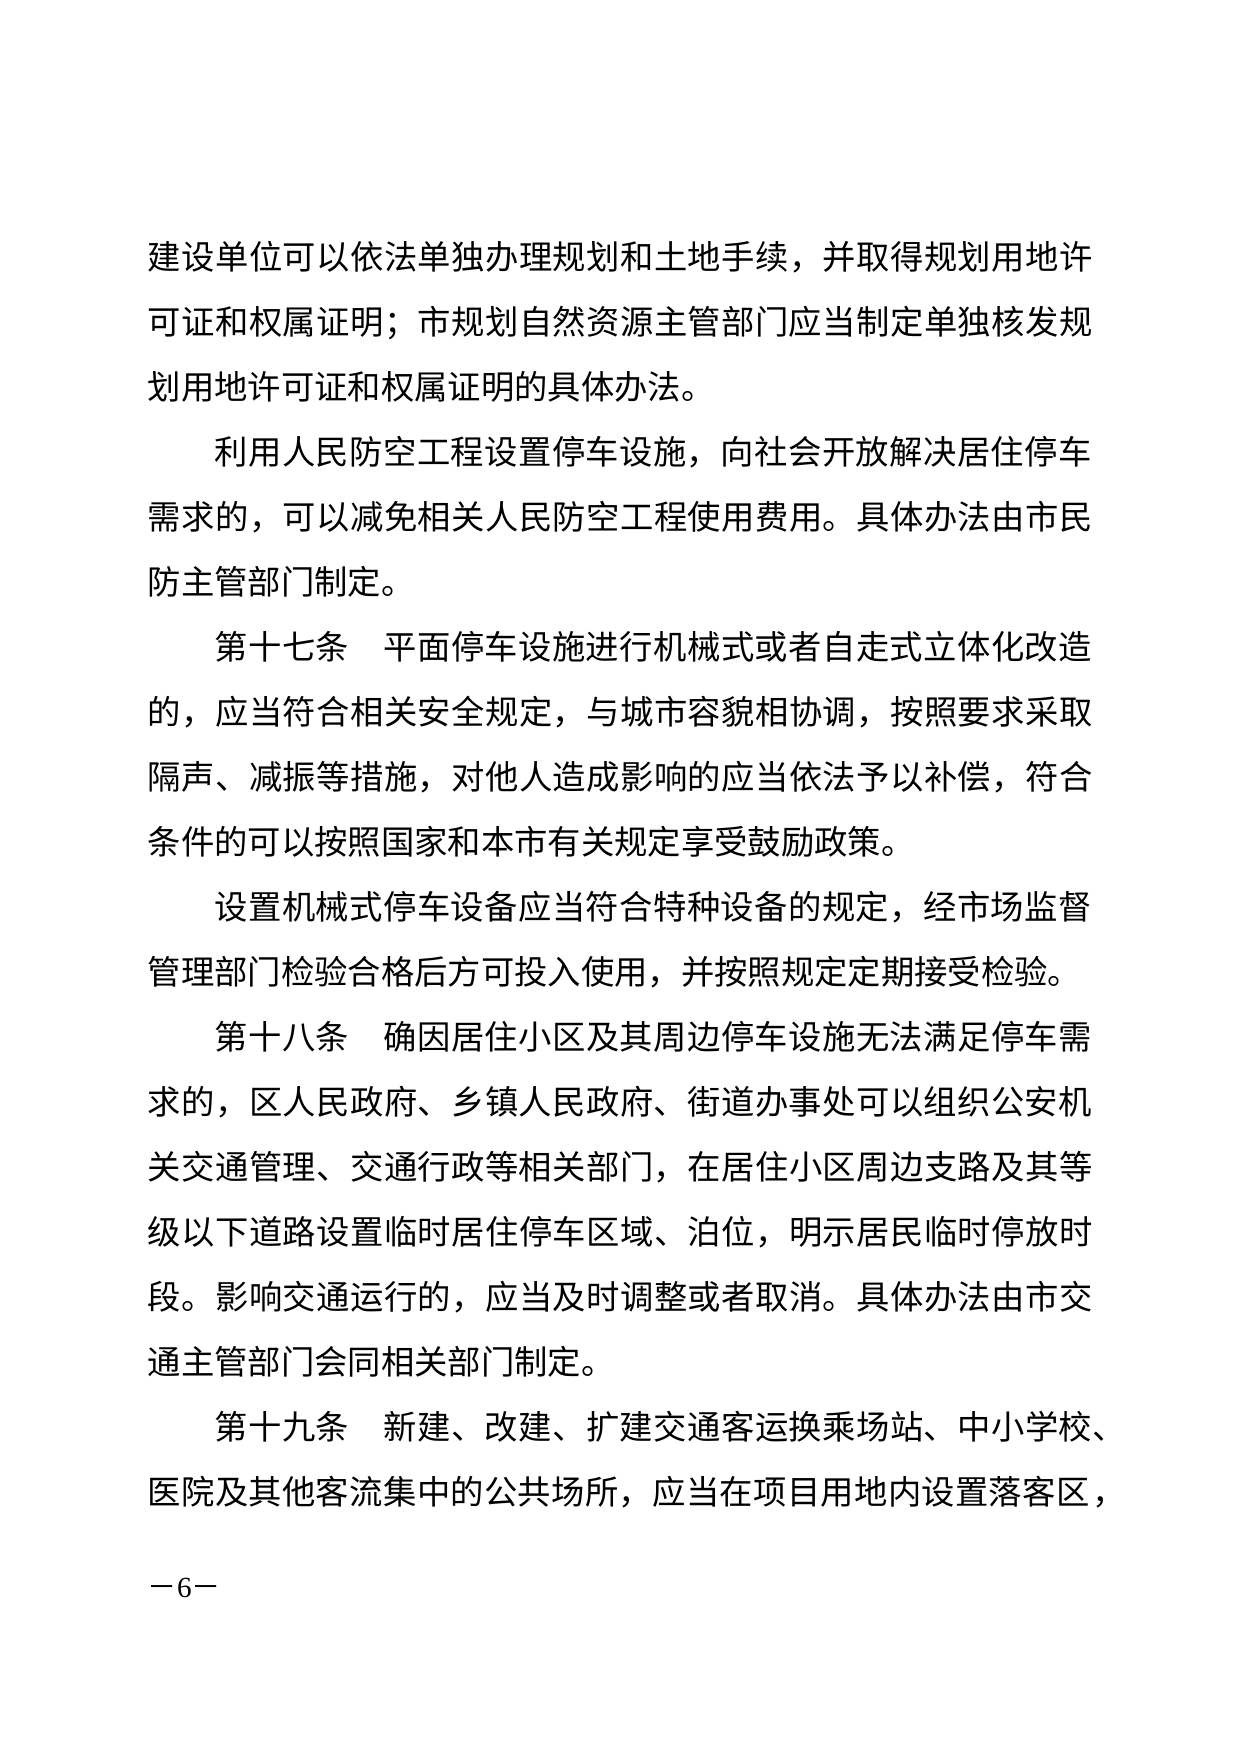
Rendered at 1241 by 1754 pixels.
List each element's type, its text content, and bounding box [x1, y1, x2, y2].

text 设置机械式停车设备应当符合特种设备的规定，经市场监督管理部门检验合格后方可投入使用，并按照规定定期接受检验。 [148, 872, 1092, 1002]
text 第十八条 确因居住小区及其周边停车设施无法满足停车需求的，区人民政府、乡镇人民政府、街道办事处可以组织公安机关交通管理、交通行政等相关部门，在居住小区周边支路及其等级以下道路设置临时居住停车区域、泊位，明示居民临时停放时段。影响交通运行的，应当及时调整或者取消。具体办法由市交通主管部门会同相关部门制定。 [148, 1002, 1092, 1392]
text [148, 222, 1092, 417]
text 第十七条 平面停车设施进行机械式或者自走式立体化改造的，应当符合相关安全规定，与城市容貌相协调，按照要求采取隔声、减振等措施，对他人造成影响的应当依法予以补偿，符合条件的可以按照国家和本市有关规定享受鼓励政策。 [148, 612, 1092, 872]
text 利用人民防空工程设置停车设施，向社会开放解决居住停车需求的，可以减免相关人民防空工程使用费用。具体办法由市民防主管部门制定。 [148, 417, 1092, 612]
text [148, 1392, 1092, 1522]
